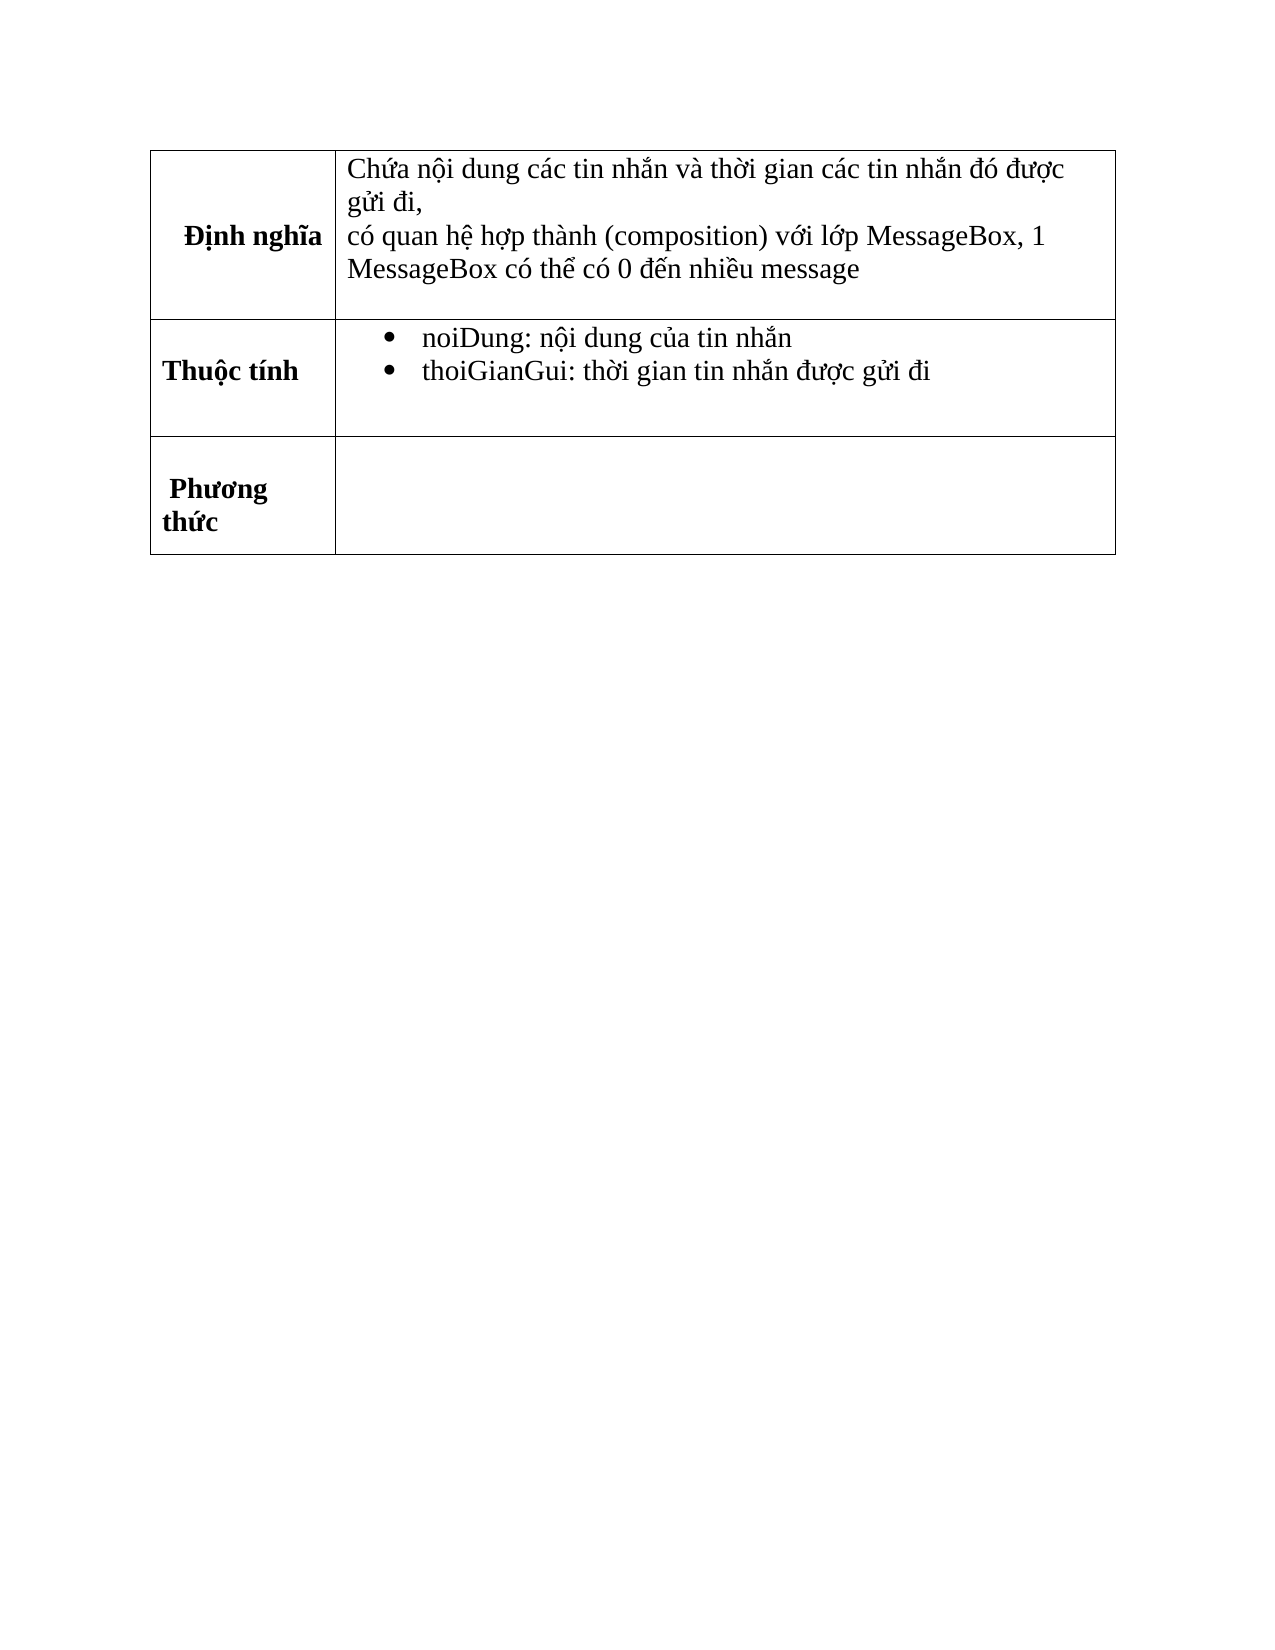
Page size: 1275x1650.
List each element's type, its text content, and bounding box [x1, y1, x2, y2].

table_cell Phương thức [151, 437, 335, 553]
table_header Định nghĩa [151, 151, 335, 319]
table_header Chứa nội dung các tin nhắn và thời gian các tin nhắn đó được gửi đi, có quan hệ hợp thành (composition) với lớp MessageBox, 1 MessageBox có thể có 0 đến nhiều message [336, 151, 1115, 319]
table_cell [336, 437, 1115, 553]
table_cell Thuộc tính [151, 320, 335, 436]
table_cell noiDung: nội dung của tin nhắn thoiGianGui: thời gian tin nhắn được gửi đi [336, 320, 1115, 436]
